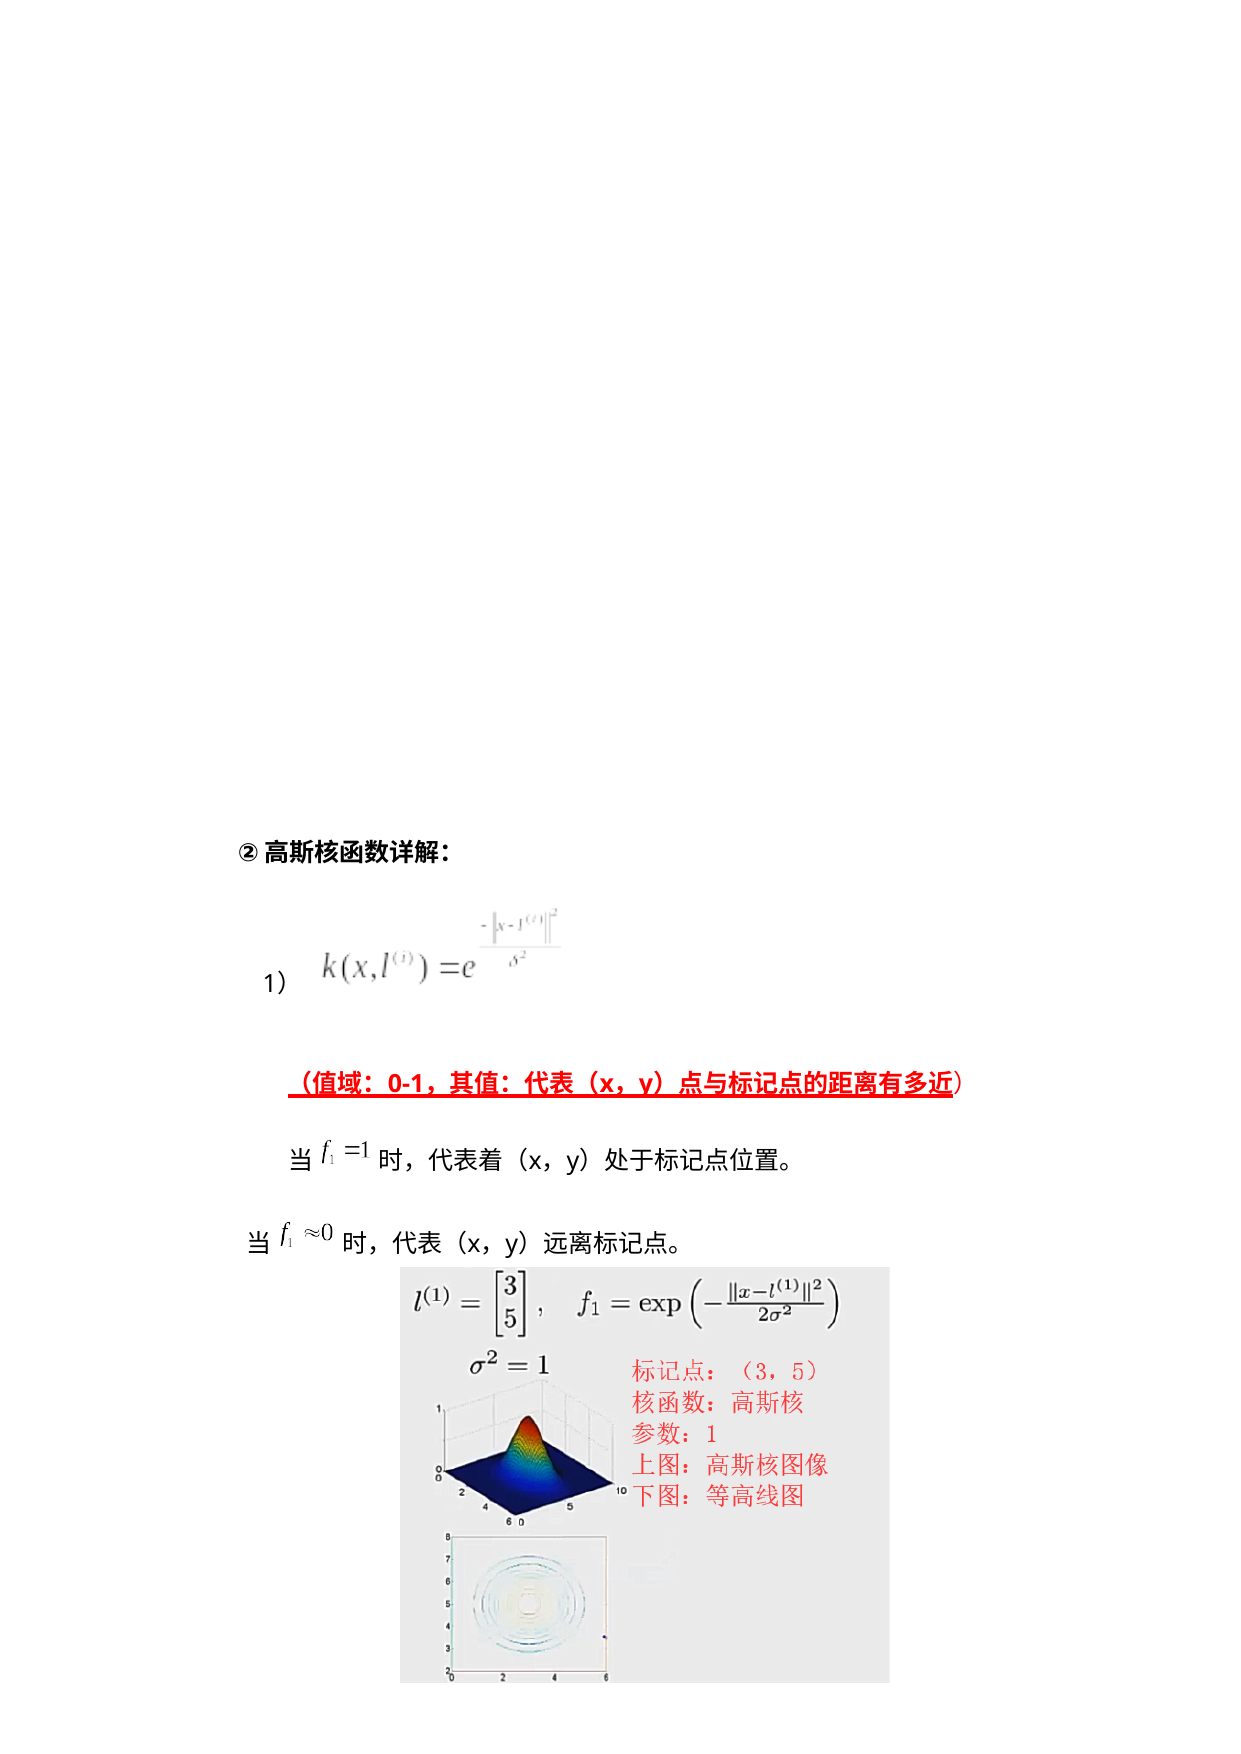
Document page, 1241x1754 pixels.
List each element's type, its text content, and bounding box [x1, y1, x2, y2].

text 当 时，代表（x，y）远离标记点。 [187, 1215, 1053, 1280]
text （值域：0-1，其值：代表（x，y）点与标记点的距离有多近） [262, 1049, 1053, 1114]
picture [400, 1267, 890, 1683]
text 高斯核函数详解： [187, 818, 1053, 883]
text 当 时，代表着（x，y）处于标记点位置。 [187, 1132, 1053, 1197]
